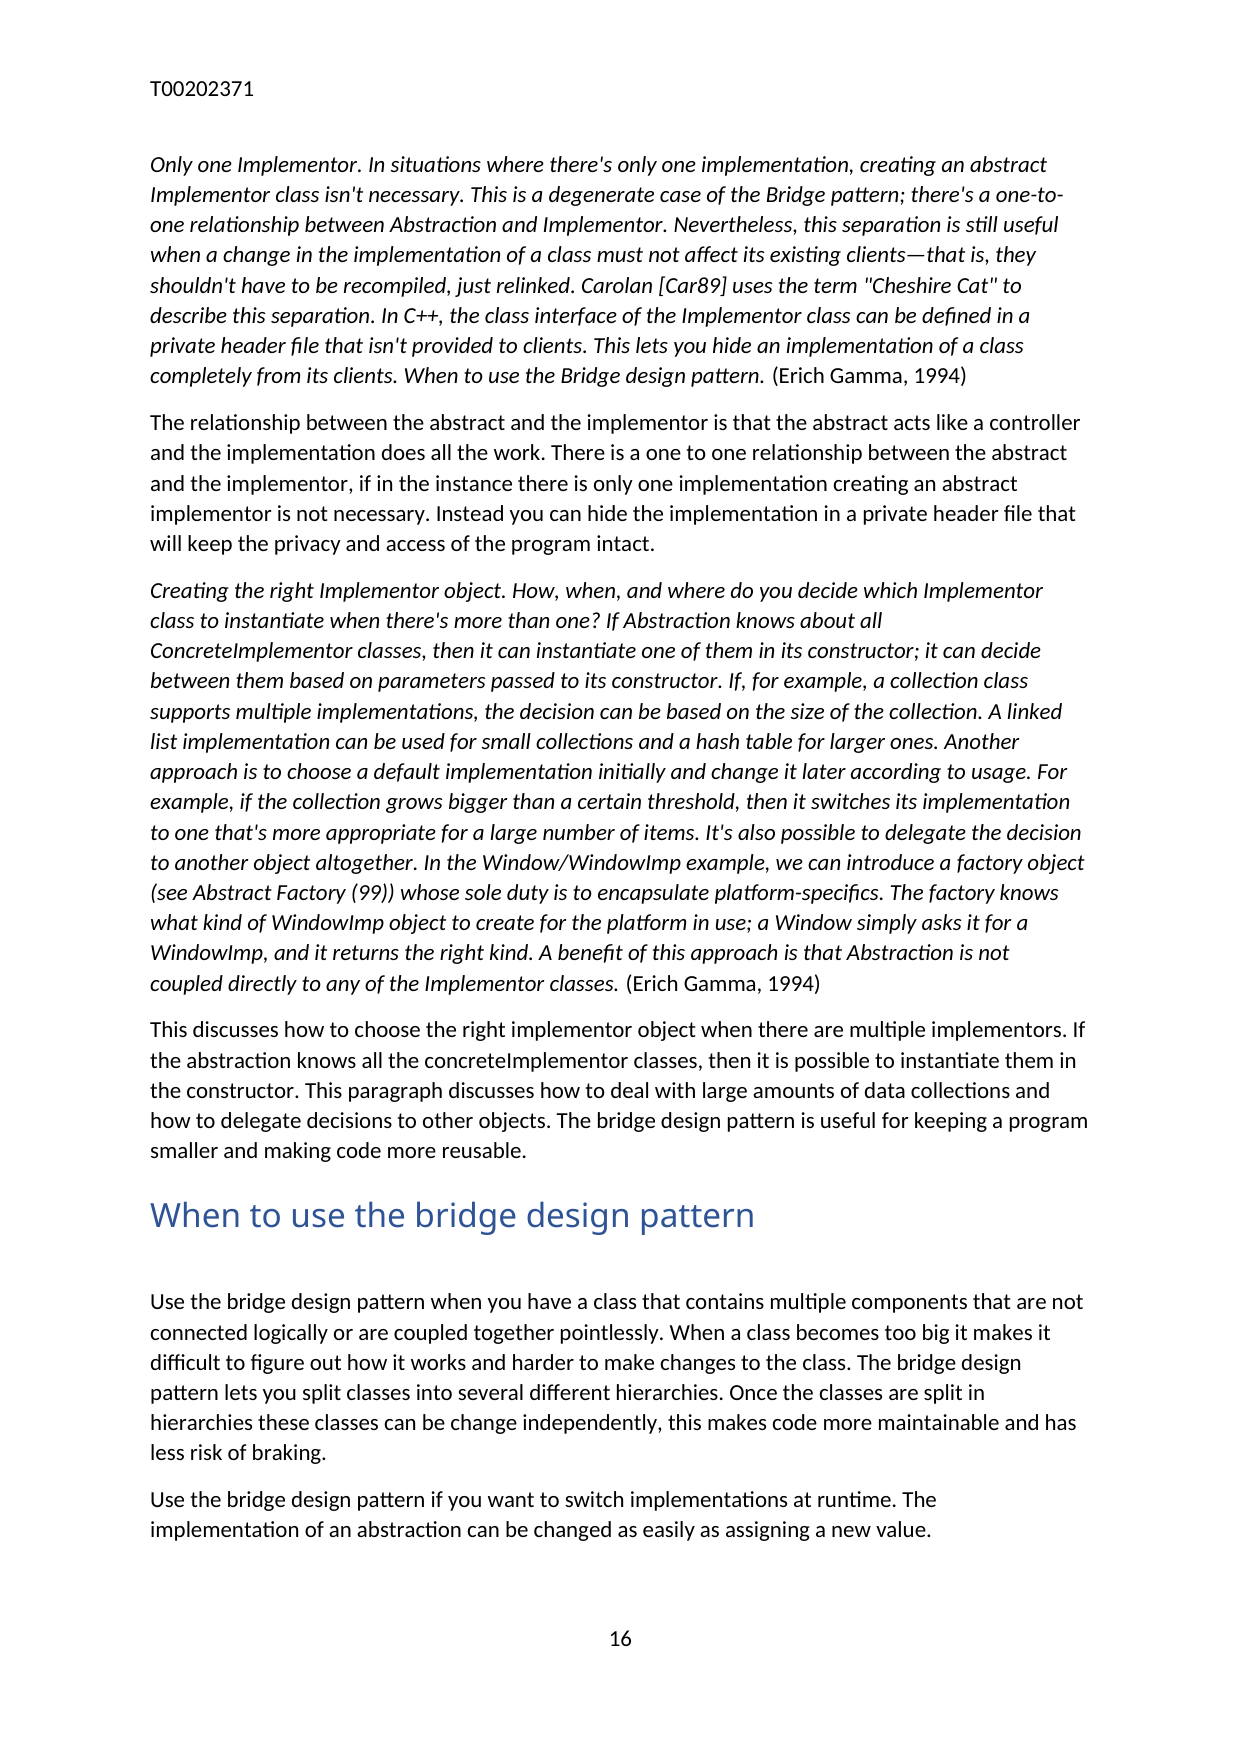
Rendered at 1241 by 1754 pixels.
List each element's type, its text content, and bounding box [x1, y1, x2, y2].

text Use the bridge design pattern when you have a class that contains multiple components that are not connected logically or are coupled together pointlessly. When a class becomes too big it makes it difficult to figure out how it works and harder to make changes to the class. The bridge design pattern lets you split classes into several different hierarchies. Once the classes are split in hierarchies these classes can be change independently, this makes code more maintainable and has less risk of braking. [150, 1287, 1090, 1467]
subtitle When to use the bridge design pattern [150, 1192, 1090, 1237]
text The relationship between the abstract and the implementor is that the abstract acts like a controller and the implementation does all the work. There is a one to one relationship between the abstract and the implementor, if in the instance there is only one implementation creating an abstract implementor is not necessary. Instead you can hide the implementation in a private header file that will keep the privacy and access of the program intact. [150, 408, 1090, 557]
text Only one Implementor. In situations where there's only one implementation, creating an abstract Implementor class isn't necessary. This is a degenerate case of the Bridge pattern; there's a one-to-one relationship between Abstraction and Implementor. Nevertheless, this separation is still useful when a change in the implementation of a class must not affect its existing clients—that is, they shouldn't have to be recompiled, just relinked. Carolan [Car89] uses the term "Cheshire Cat" to describe this separation. In C++, the class interface of the Implementor class can be defined in a private header file that isn't provided to clients. This lets you hide an implementation of a class completely from its clients. When to use the Bridge design pattern. [150, 150, 1090, 389]
text Creating the right Implementor object. How, when, and where do you decide which Implementor class to instantiate when there's more than one? If Abstraction knows about all ConcreteImplementor classes, then it can instantiate one of them in its constructor; it can decide between them based on parameters passed to its constructor. If, for example, a collection class supports multiple implementations, the decision can be based on the size of the collection. A linked list implementation can be used for small collections and a hash table for larger ones. Another approach is to choose a default implementation initially and change it later according to usage. For example, if the collection grows bigger than a certain threshold, then it switches its implementation to one that's more appropriate for a large number of items. It's also possible to delegate the decision to another object altogether. In the Window/WindowImp example, we can introduce a factory object (see Abstract Factory (99)) whose sole duty is to encapsulate platform-specifics. The factory knows what kind of WindowImp object to create for the platform in use; a Window simply asks it for a WindowImp, and it returns the right kind. A benefit of this approach is that Abstraction is not coupled directly to any of the Implementor classes. [150, 576, 1090, 997]
text This discusses how to choose the right implementor object when there are multiple implementors. If the abstraction knows all the concreteImplementor classes, then it is possible to instantiate them in the constructor. This paragraph discusses how to deal with large amounts of data collections and how to delegate decisions to other objects. The bridge design pattern is useful for keeping a program smaller and making code more reusable. [150, 1016, 1090, 1164]
text Use the bridge design pattern if you want to switch implementations at runtime. The implementation of an abstraction can be changed as easily as assigning a new value. [150, 1485, 1090, 1544]
